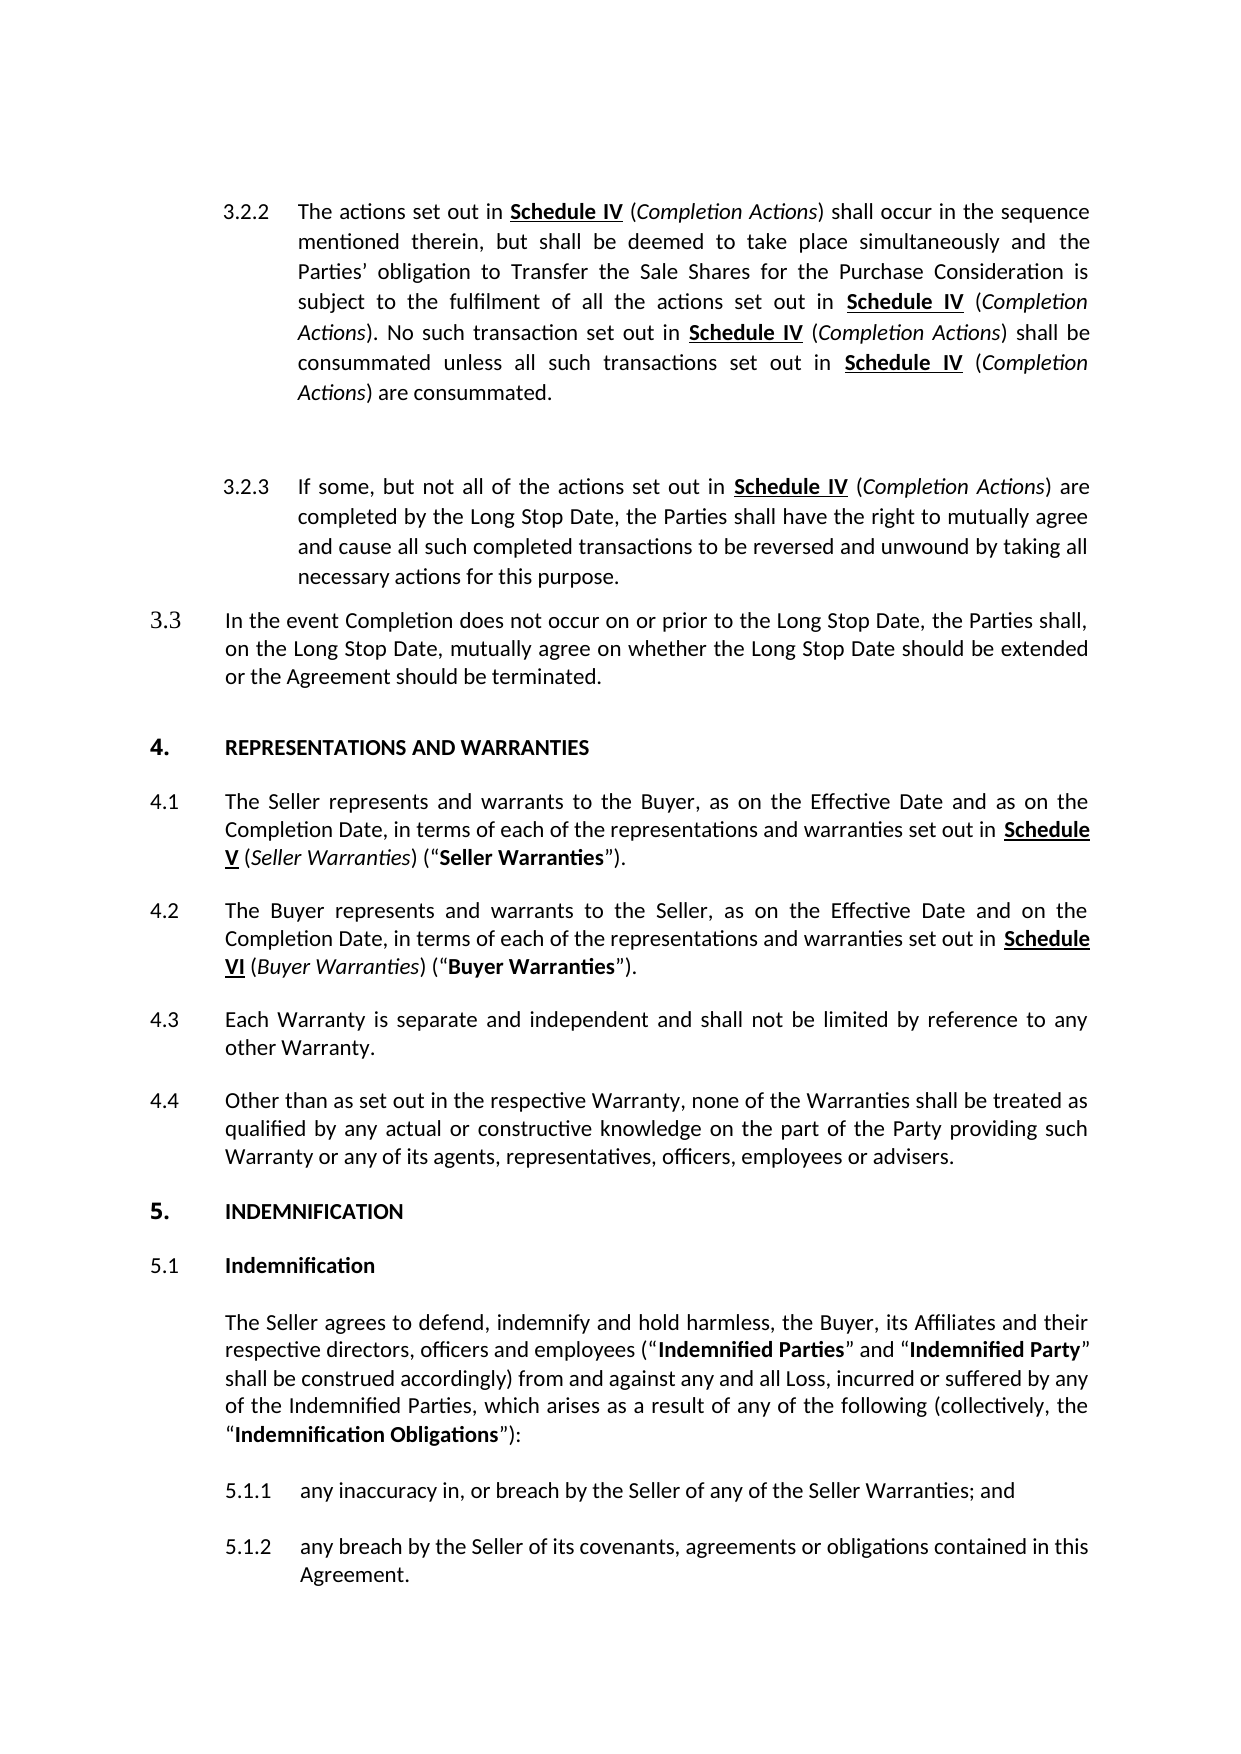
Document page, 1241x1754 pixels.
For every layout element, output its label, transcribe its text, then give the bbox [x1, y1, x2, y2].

subtitle any inaccuracy in, or breach by the Seller of any of the Seller Warranties; and [225, 1476, 1090, 1504]
subtitle any breach by the Seller of its covenants, agreements or obligations contained in this Agreement. [225, 1532, 1090, 1588]
subtitle Indemnification [150, 1195, 1090, 1227]
list In the event Completion does not occur on or prior to the Long Stop Date, the Parties shall, on the Long Stop Date, mutually agree on whether the Long Stop Date should be extended or the Agreement should be terminated. [150, 605, 1090, 690]
subtitle Indemnification [150, 1252, 1090, 1279]
subtitle Each Warranty is separate and independent and shall not be limited by reference to any other Warranty. [150, 1005, 1090, 1061]
subtitle The Buyer represents and warrants to the Seller, as on the Effective Date and on the Completion Date, in terms of each of the representations and warranties set out in Schedule VI (Buyer Warranties) (“Buyer Warranties”). [150, 896, 1090, 980]
subtitle The Seller represents and warrants to the Buyer, as on the Effective Date and as on the Completion Date, in terms of each of the representations and warranties set out in Schedule V (Seller Warranties) (“Seller Warranties”). [150, 787, 1090, 871]
subtitle Other than as set out in the respective Warranty, none of the Warranties shall be treated as qualified by any actual or constructive knowledge on the part of the Party providing such Warranty or any of its agents, representatives, officers, employees or advisers. [150, 1086, 1090, 1170]
subtitle Representations and Warranties [150, 731, 1090, 762]
text 3.2.3 If some, but not all of the actions set out in Schedule IV (Completion Actions) are completed by the Long Stop Date, the Parties shall have the right to mutually agree and cause all such completed transactions to be reversed and unwound by taking all necessary actions for this purpose. [223, 472, 1090, 591]
text 3.2.2 The actions set out in Schedule IV (Completion Actions) shall occur in the sequence mentioned therein, but shall be deemed to take place simultaneously and the Parties’ obligation to Transfer the Sale Shares for the Purchase Consideration is subject to the fulfilment of all the actions set out in Schedule IV (Completion Actions). No such transaction set out in Schedule IV (Completion Actions) shall be consummated unless all such transactions set out in Schedule IV (Completion Actions) are consummated. [223, 197, 1090, 406]
